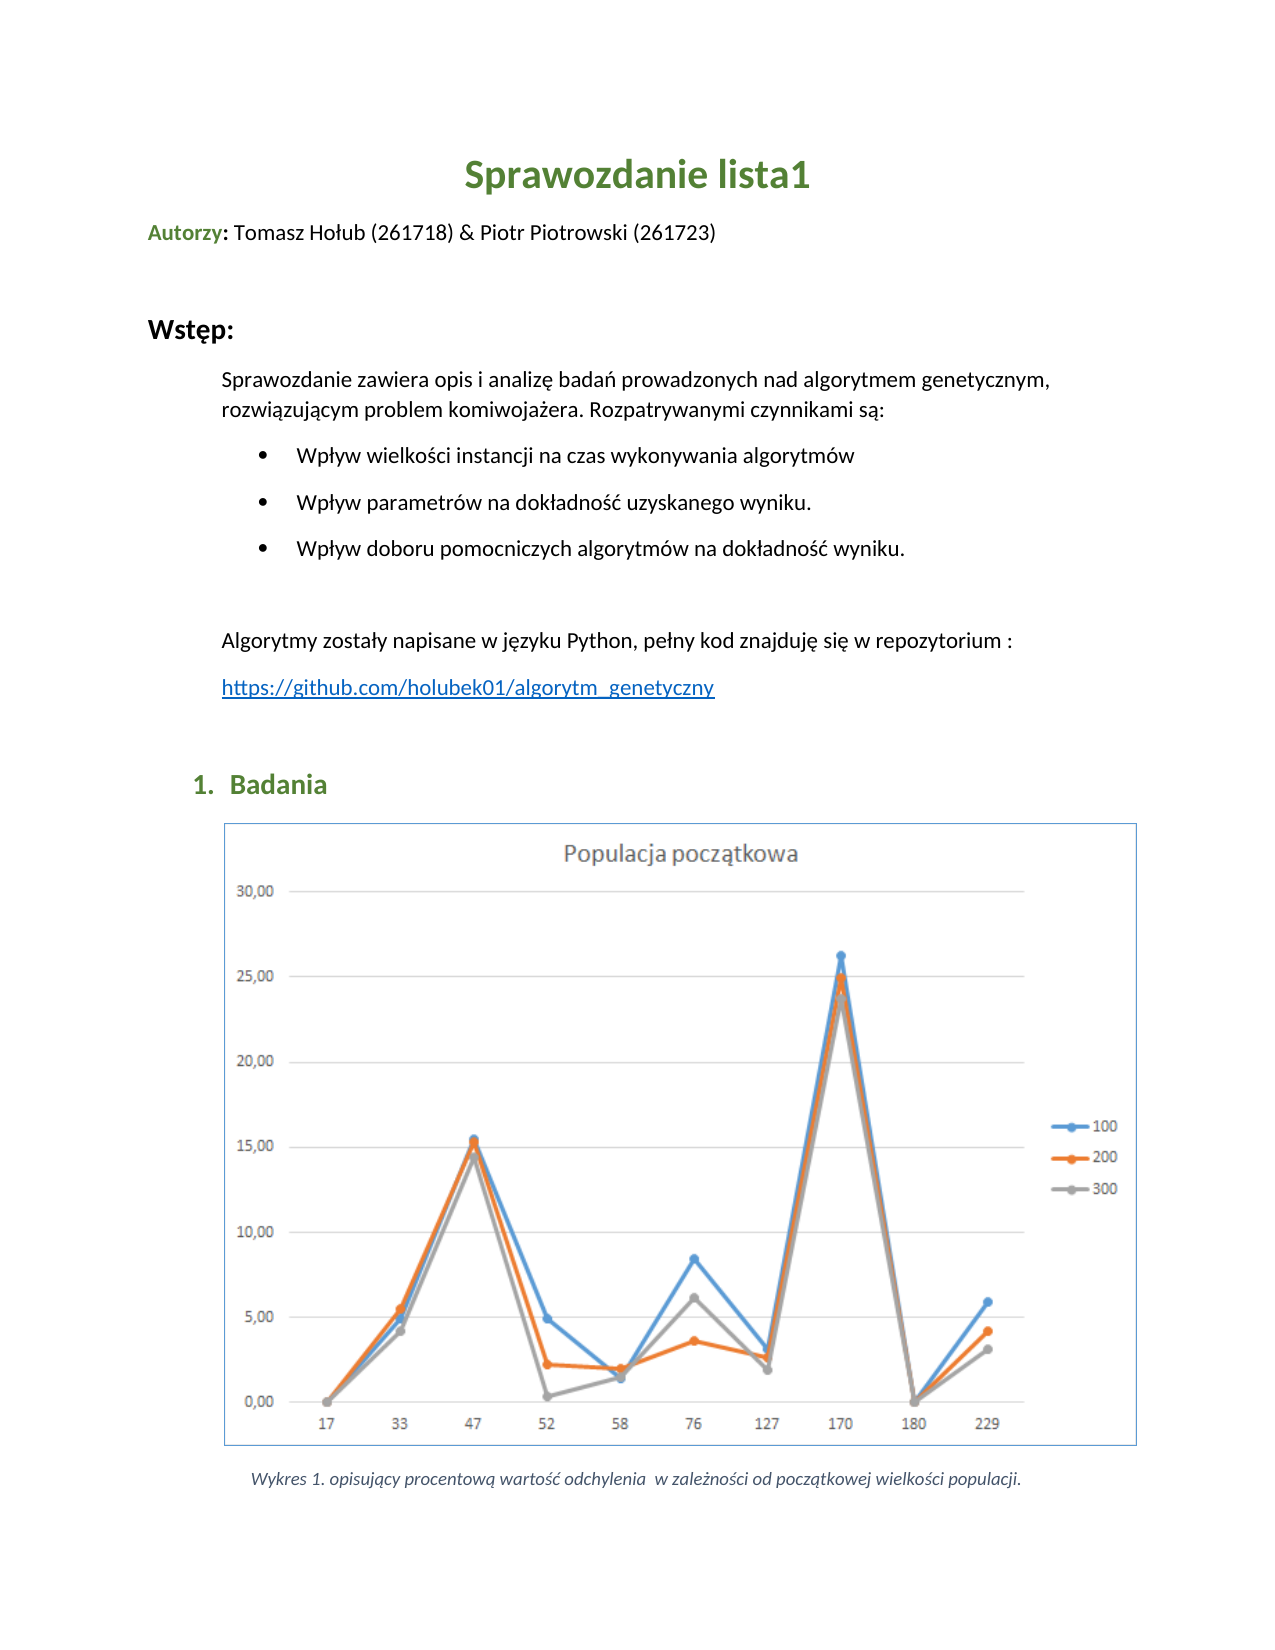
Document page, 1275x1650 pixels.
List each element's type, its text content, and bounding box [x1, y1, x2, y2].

text Sprawozdanie zawiera opis i analizę badań prowadzonych nad algorytmem genetycznym, rozwiązującym problem komiwojażera. Rozpatrywanymi czynnikami są: [221, 365, 1127, 423]
list Wpływ parametrów na dokładność uzyskanego wyniku. [259, 488, 1127, 516]
list Wpływ wielkości instancji na czas wykonywania algorytmów [259, 441, 1127, 469]
text Wykres 1. opisujący procentową wartość odchylenia w zależności od początkowej wielkości populacji. [148, 1467, 1127, 1489]
picture [225, 824, 1136, 1445]
list Badania [192, 766, 1127, 801]
text Sprawozdanie lista1 [148, 148, 1127, 198]
text Algorytmy zostały napisane w języku Python, pełny kod znajduję się w repozytorium : [148, 627, 1127, 655]
list Wpływ doboru pomocniczych algorytmów na dokładność wyniku. [259, 534, 1127, 562]
text Autorzy: Tomasz Hołub (261718) & Piotr Piotrowski (261723) [148, 218, 1127, 246]
text Wstęp: [148, 311, 1127, 346]
text https://github.com/holubek01/algorytm_genetyczny [148, 673, 1127, 701]
